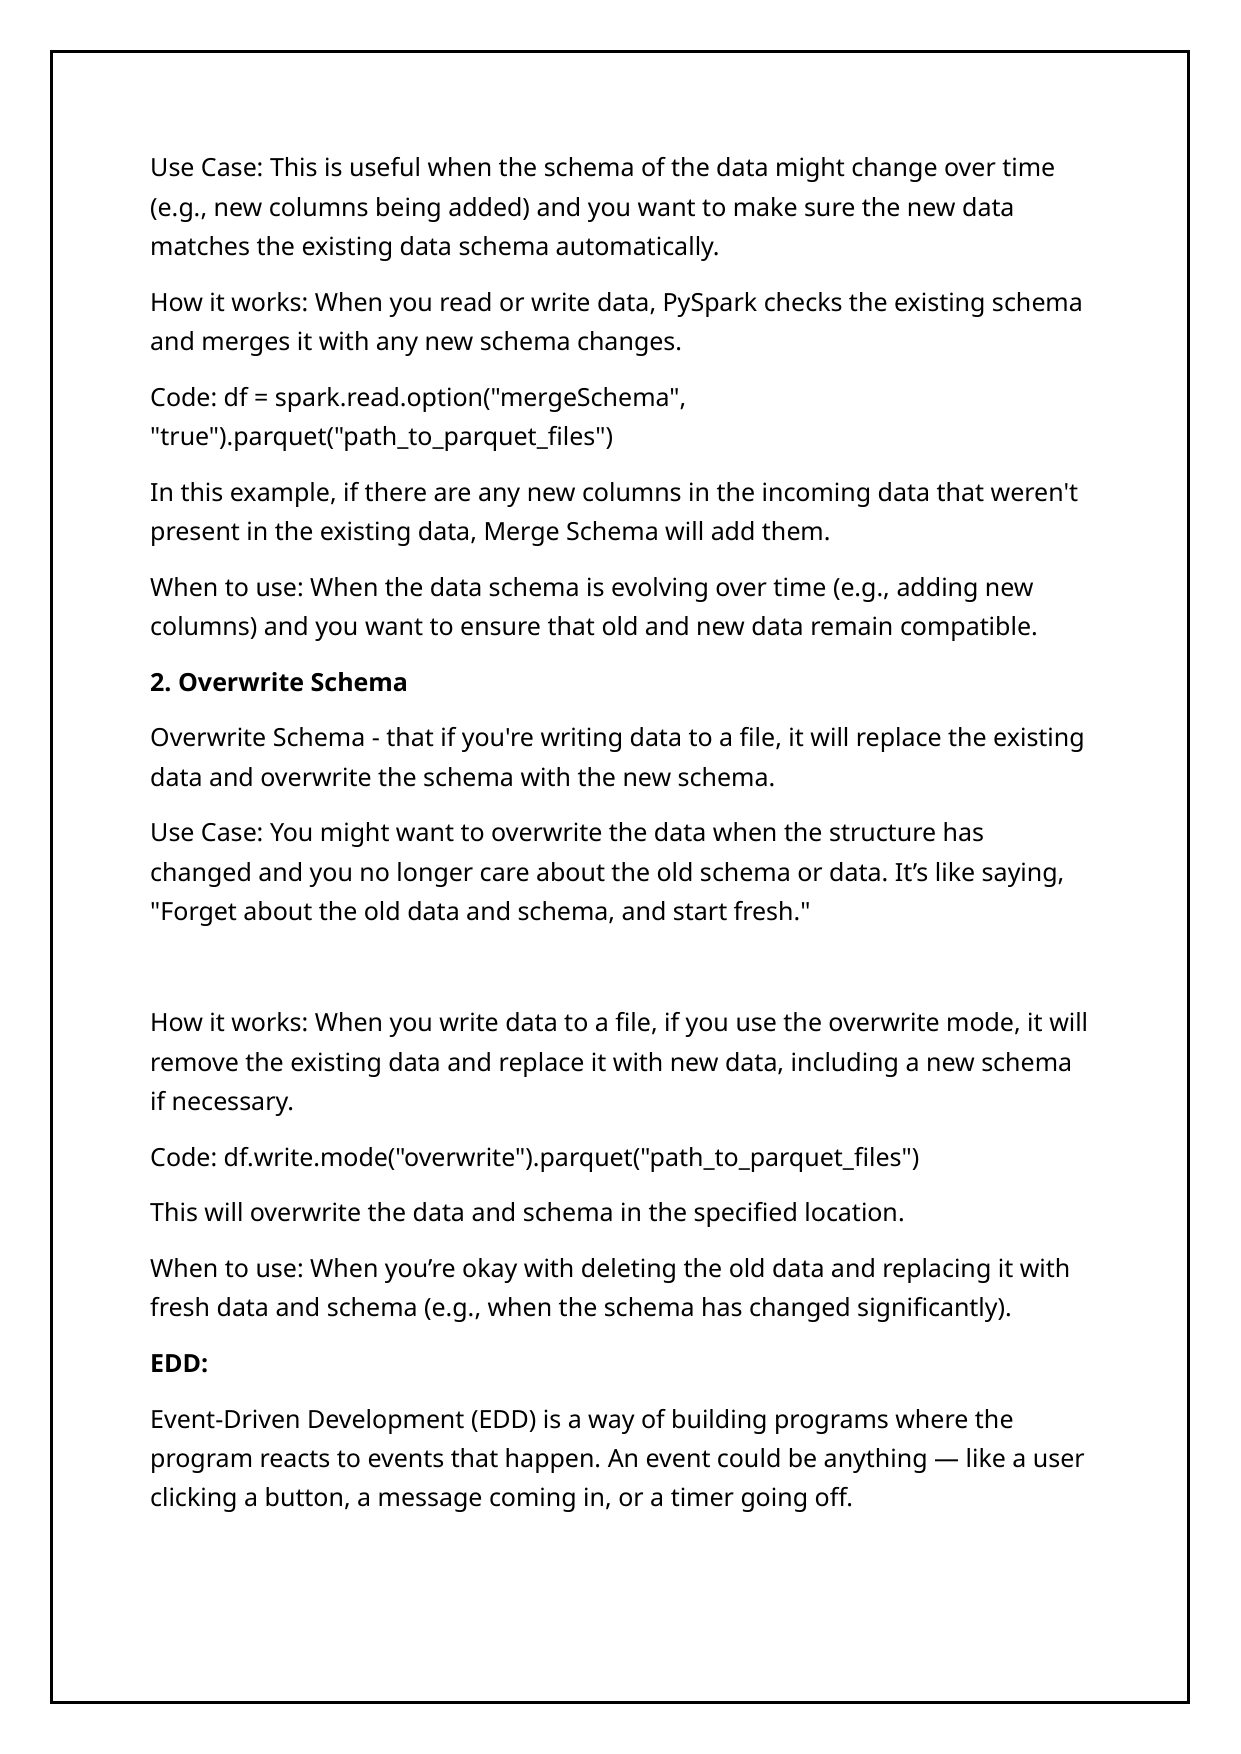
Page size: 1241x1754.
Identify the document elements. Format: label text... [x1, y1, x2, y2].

text EDD: [150, 1346, 1090, 1380]
text 2. Overwrite Schema [150, 664, 1090, 698]
text When to use: When the data schema is evolving over time (e.g., adding new columns) and you want to ensure that old and new data remain compatible. [150, 569, 1090, 642]
text Use Case: This is useful when the schema of the data might change over time (e.g., new columns being added) and you want to make sure the new data matches the existing data schema automatically. [150, 150, 1090, 262]
text Overwrite Schema - that if you're writing data to a file, it will replace the existing data and overwrite the schema with the new schema. [150, 720, 1090, 793]
text Use Case: You might want to overwrite the data when the structure has changed and you no longer care about the old schema or data. It’s like saying, "Forget about the old data and schema, and start fresh." [150, 815, 1090, 927]
text Event-Driven Development (EDD) is a way of building programs where the program reacts to events that happen. An event could be anything — like a user clicking a button, a message coming in, or a timer going off. [150, 1402, 1090, 1514]
text Code: df = spark.read.option("mergeSchema", "true").parquet("path_to_parquet_files") [150, 379, 1090, 452]
text Code: df.write.mode("overwrite").parquet("path_to_parquet_files") [150, 1139, 1090, 1173]
text How it works: When you read or write data, PySpark checks the existing schema and merges it with any new schema changes. [150, 284, 1090, 357]
text This will overwrite the data and schema in the specified location. [150, 1195, 1090, 1229]
text How it works: When you write data to a file, if you use the overwrite mode, it will remove the existing data and replace it with new data, including a new schema if necessary. [150, 1005, 1090, 1117]
text In this example, if there are any new columns in the incoming data that weren't present in the existing data, Merge Schema will add them. [150, 474, 1090, 547]
text When to use: When you’re okay with deleting the old data and replacing it with fresh data and schema (e.g., when the schema has changed significantly). [150, 1251, 1090, 1324]
